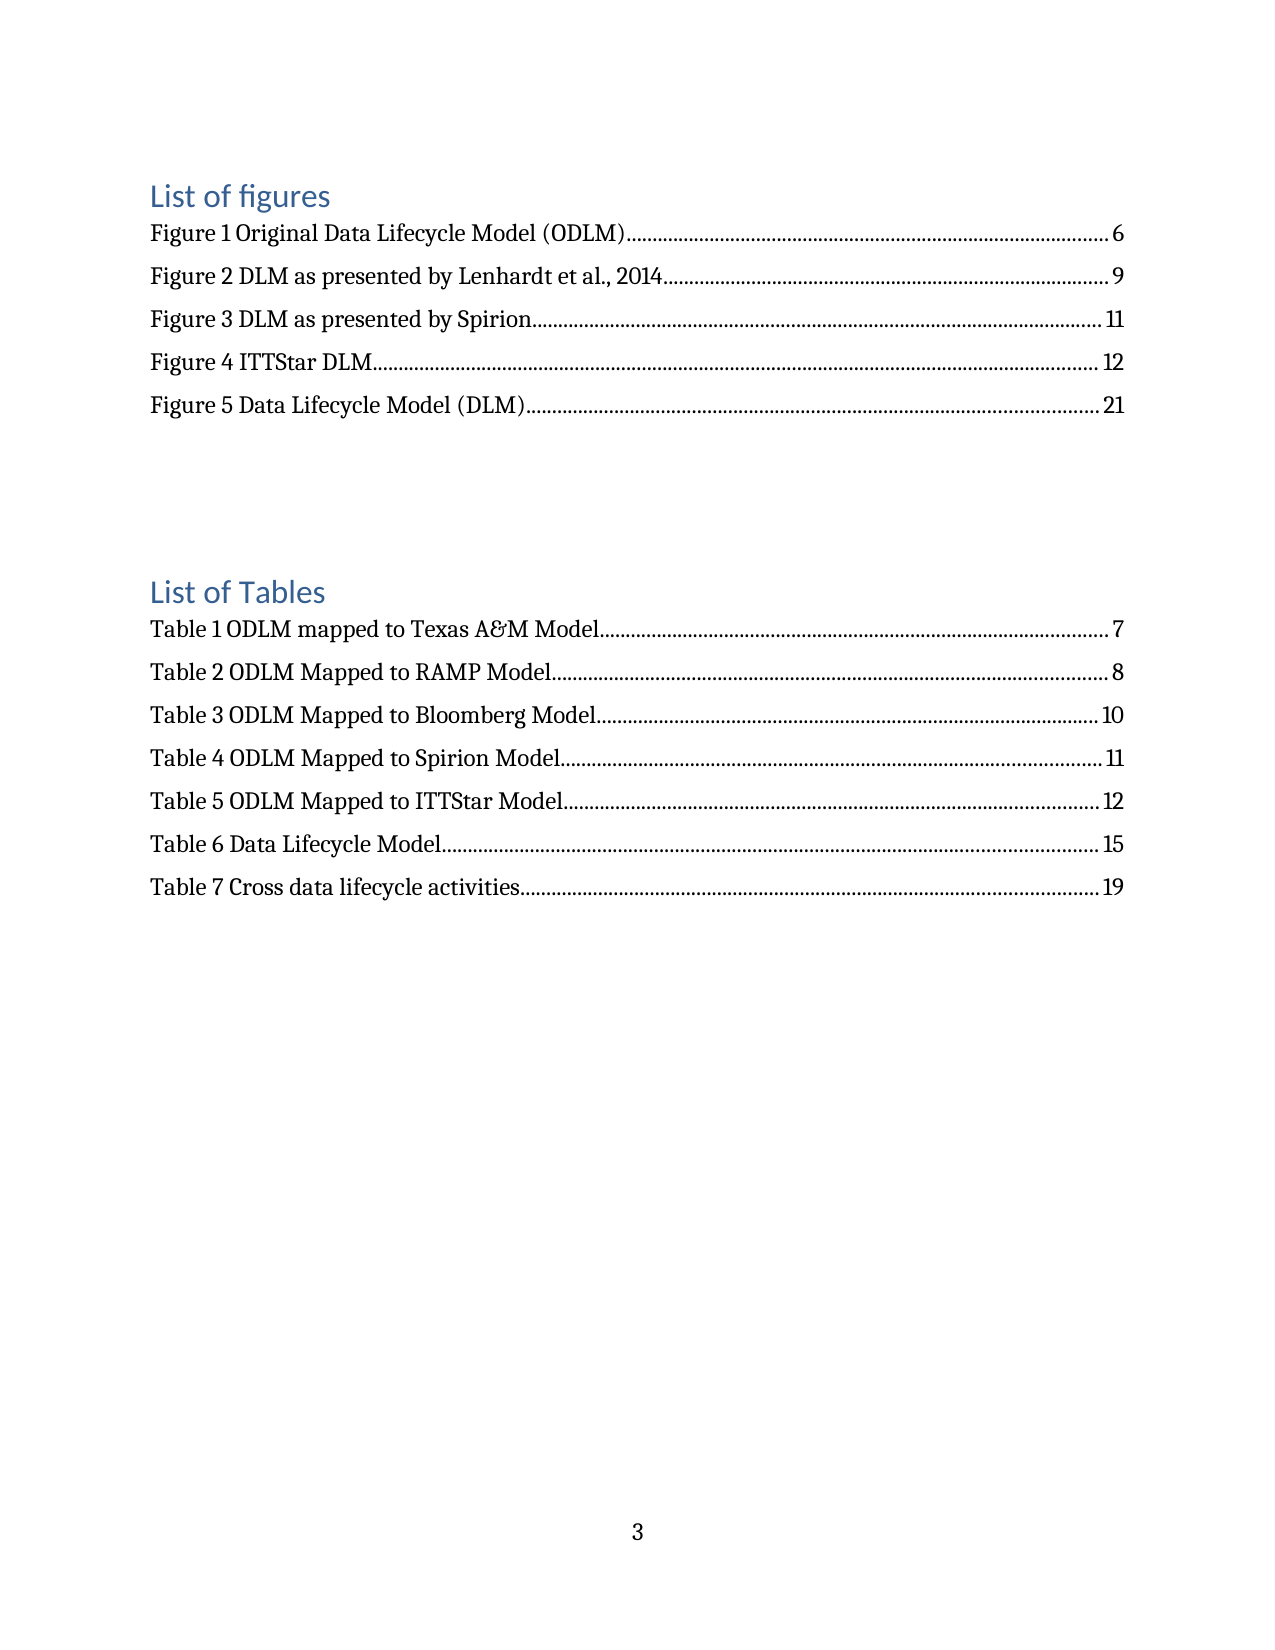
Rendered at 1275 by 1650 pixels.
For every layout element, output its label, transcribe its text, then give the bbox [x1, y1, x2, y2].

text Table 6 Data Lifecycle Model 15 [150, 830, 1125, 859]
text Figure 5 Data Lifecycle Model (DLM) 21 [150, 391, 1125, 420]
text Table 5 ODLM Mapped to ITTStar Model 12 [150, 787, 1125, 816]
text Table 7 Cross data lifecycle activities 19 [150, 873, 1125, 902]
text Table 4 ODLM Mapped to Spirion Model 11 [150, 744, 1125, 773]
text Figure 4 ITTStar DLM 12 [150, 348, 1125, 377]
text Table 1 ODLM mapped to Texas A&M Model 7 [150, 614, 1125, 643]
subtitle List of Tables [150, 571, 1125, 611]
text Table 3 ODLM Mapped to Bloomberg Model 10 [150, 701, 1125, 729]
subtitle List of figures [150, 175, 1125, 216]
text Figure 1 Original Data Lifecycle Model (ODLM) 6 [150, 219, 1125, 248]
text Figure 3 DLM as presented by Spirion 11 [150, 305, 1125, 334]
text Table 2 ODLM Mapped to RAMP Model 8 [150, 658, 1125, 686]
text Figure 2 DLM as presented by Lenhardt et al., 2014 9 [150, 262, 1125, 291]
